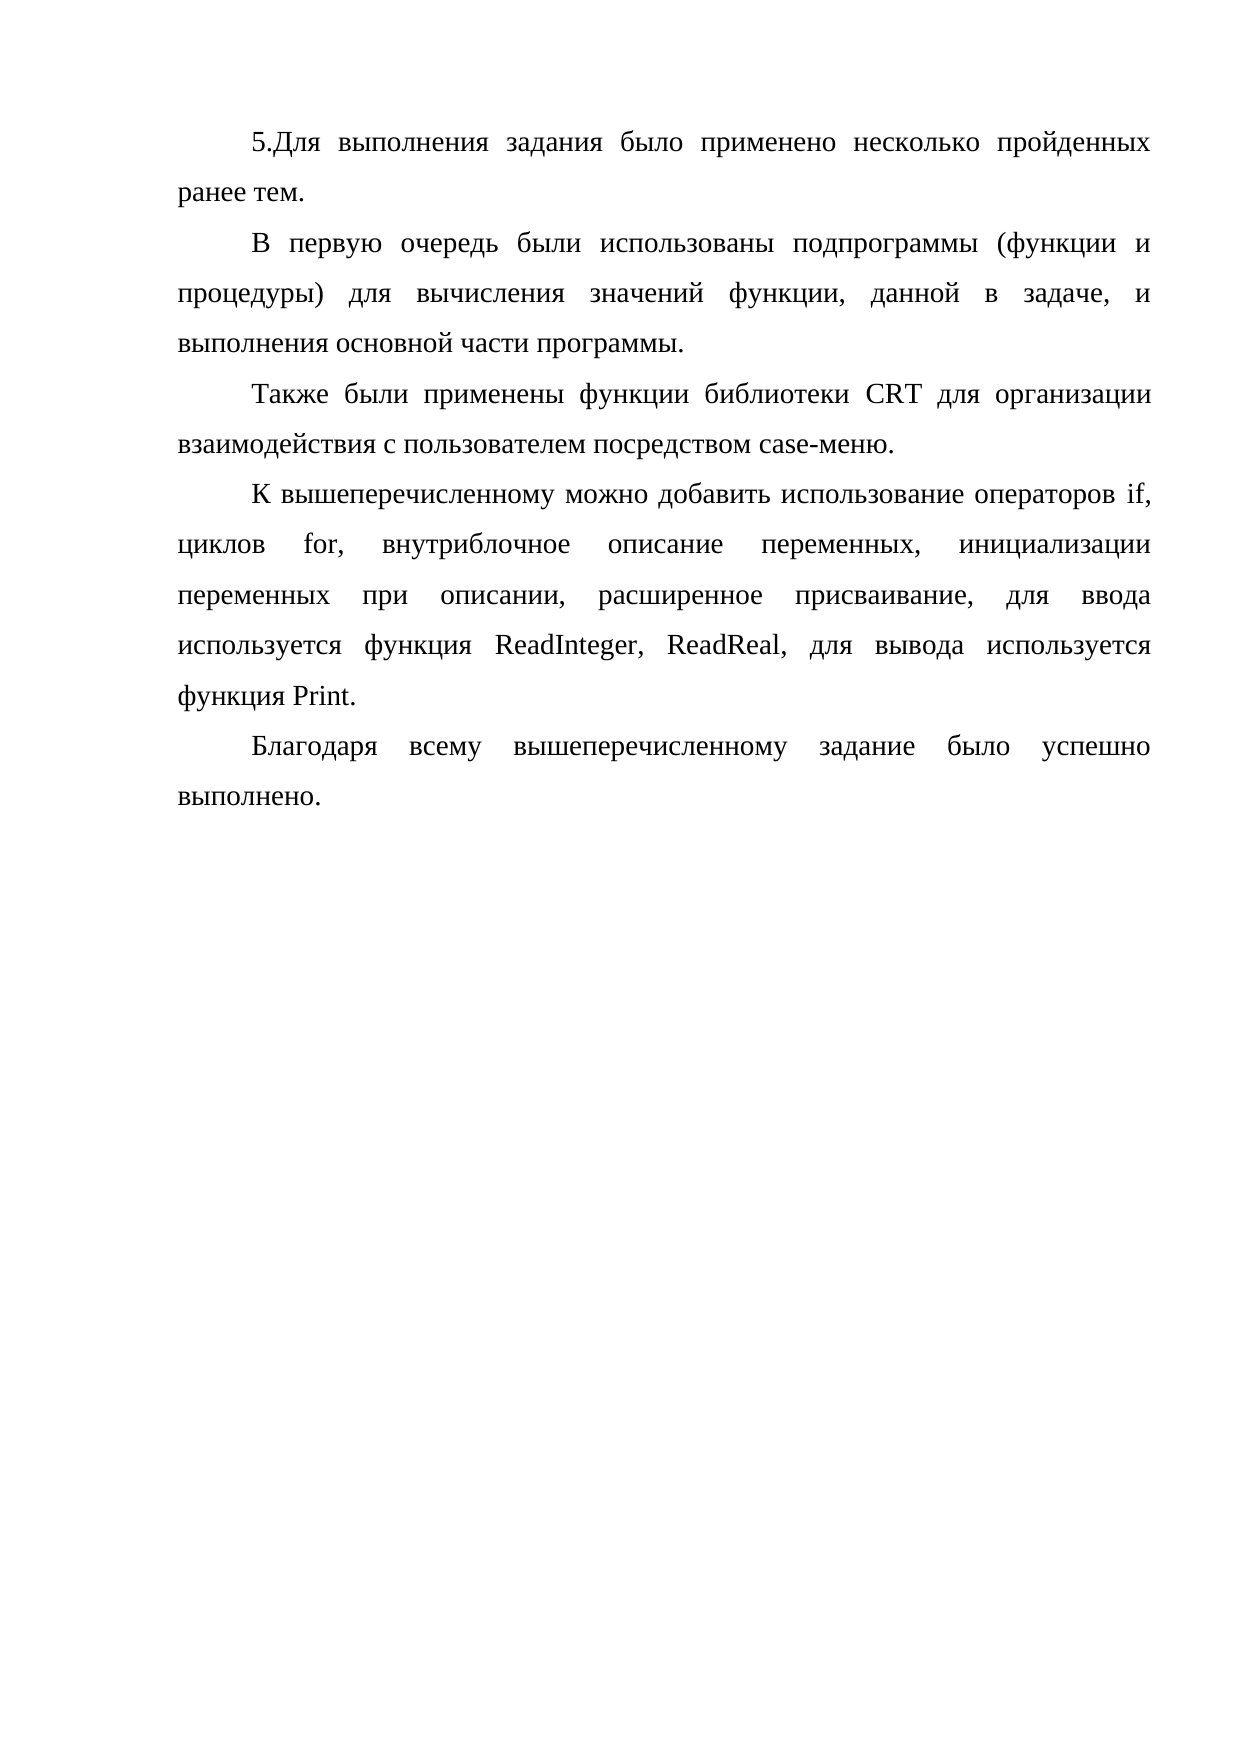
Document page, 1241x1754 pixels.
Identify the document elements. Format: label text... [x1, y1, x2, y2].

text Также были применены функции библиотеки CRT для организации взаимодействия с пользователем посредством case-меню. [177, 376, 1152, 459]
text К вышеперечисленному можно добавить использование операторов if, циклов for, внутриблочное описание переменных, инициализации переменных при описании, расширенное присваивание, для ввода используется функция ReadInteger, ReadReal, для вывода используется функция Print. [177, 476, 1152, 711]
text 5.Для выполнения задания было применено несколько пройденных ранее тем. [177, 124, 1152, 208]
text В первую очередь были использованы подпрограммы (функции и процедуры) для вычисления значений функции, данной в задаче, и выполнения основной части программы. [177, 225, 1152, 359]
text Благодаря всему вышеперечисленному задание было успешно выполнено. [177, 728, 1152, 812]
